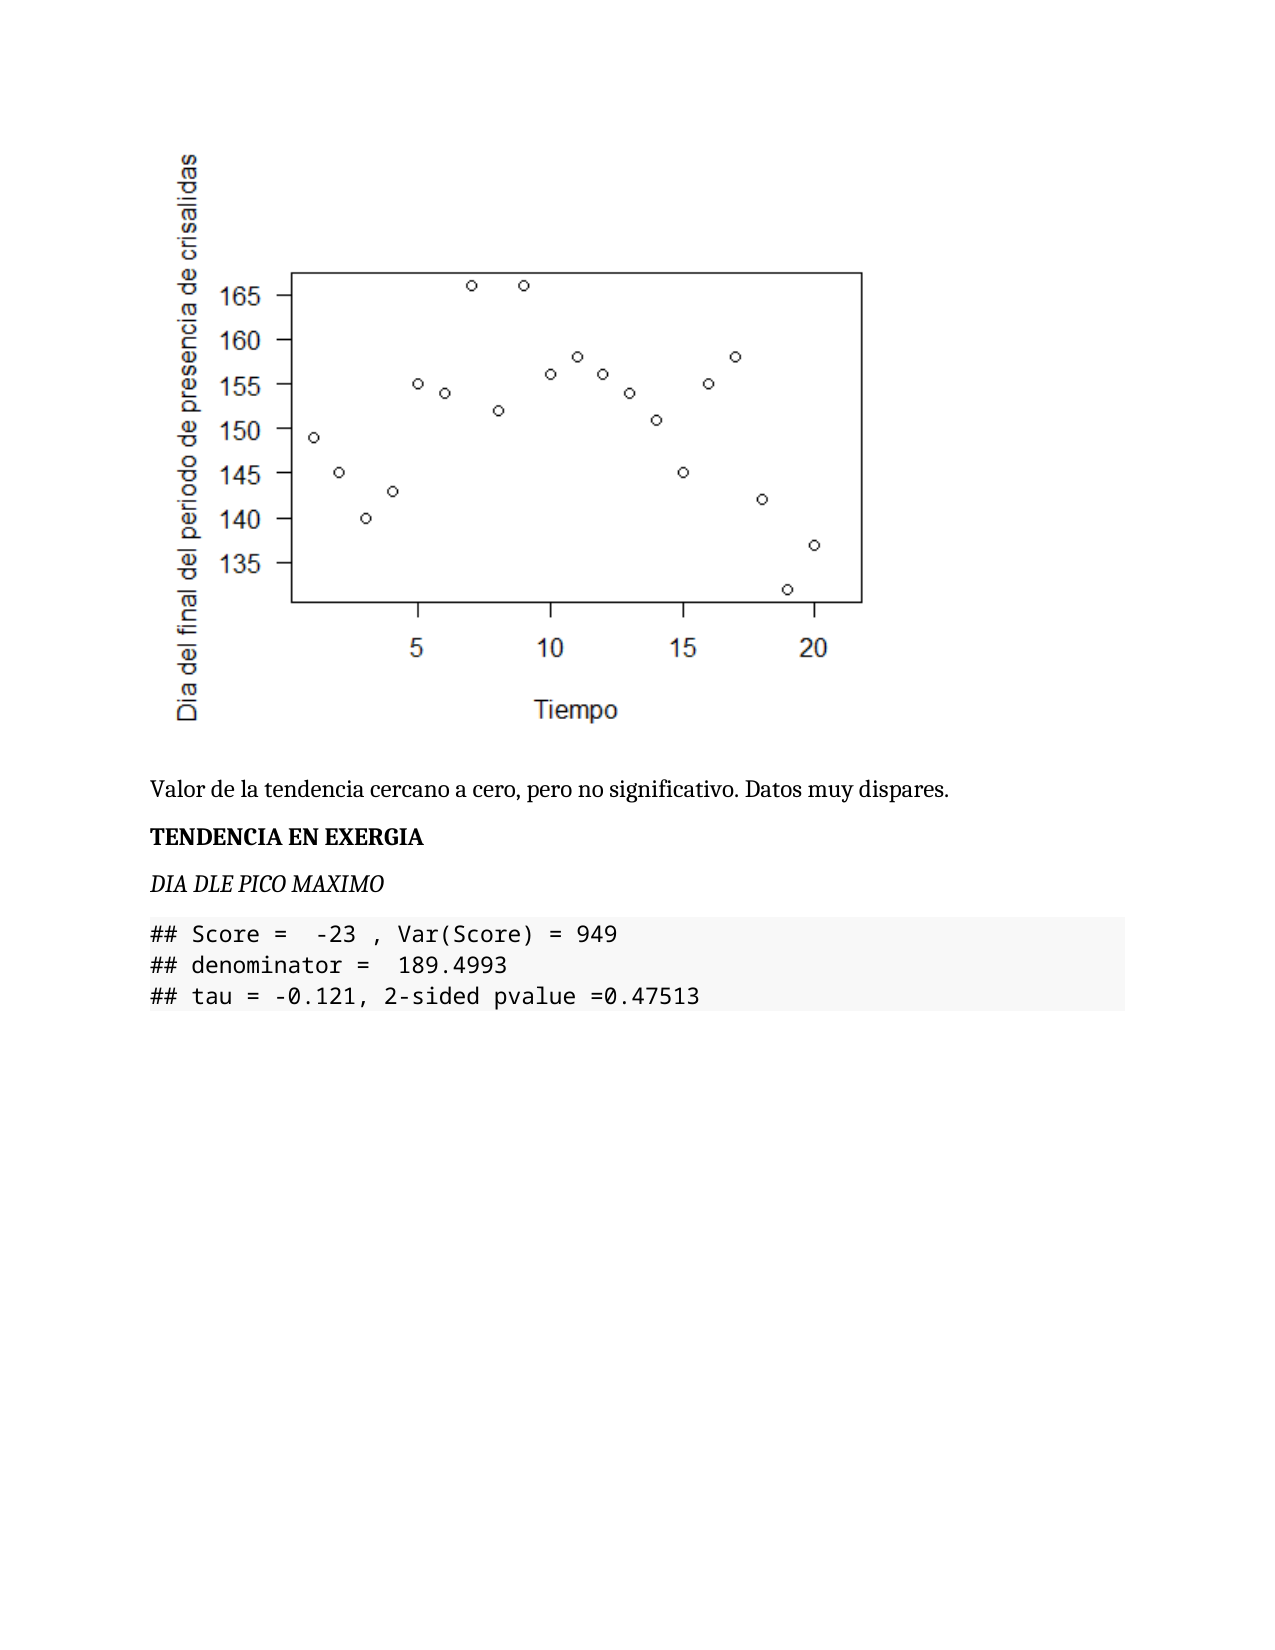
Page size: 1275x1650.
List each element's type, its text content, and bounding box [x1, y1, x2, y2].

picture [168, 150, 925, 757]
text ## Score = -23 , Var(Score) = 949 ## denominator = 189.4993 ## tau = -0.121, 2-sided pvalue =0.47513 [150, 917, 1125, 1011]
text DIA DLE PICO MAXIMO [150, 870, 1125, 899]
text TENDENCIA EN EXERGIA [150, 822, 1125, 851]
text Valor de la tendencia cercano a cero, pero no significativo. Datos muy dispares. [150, 775, 1125, 804]
